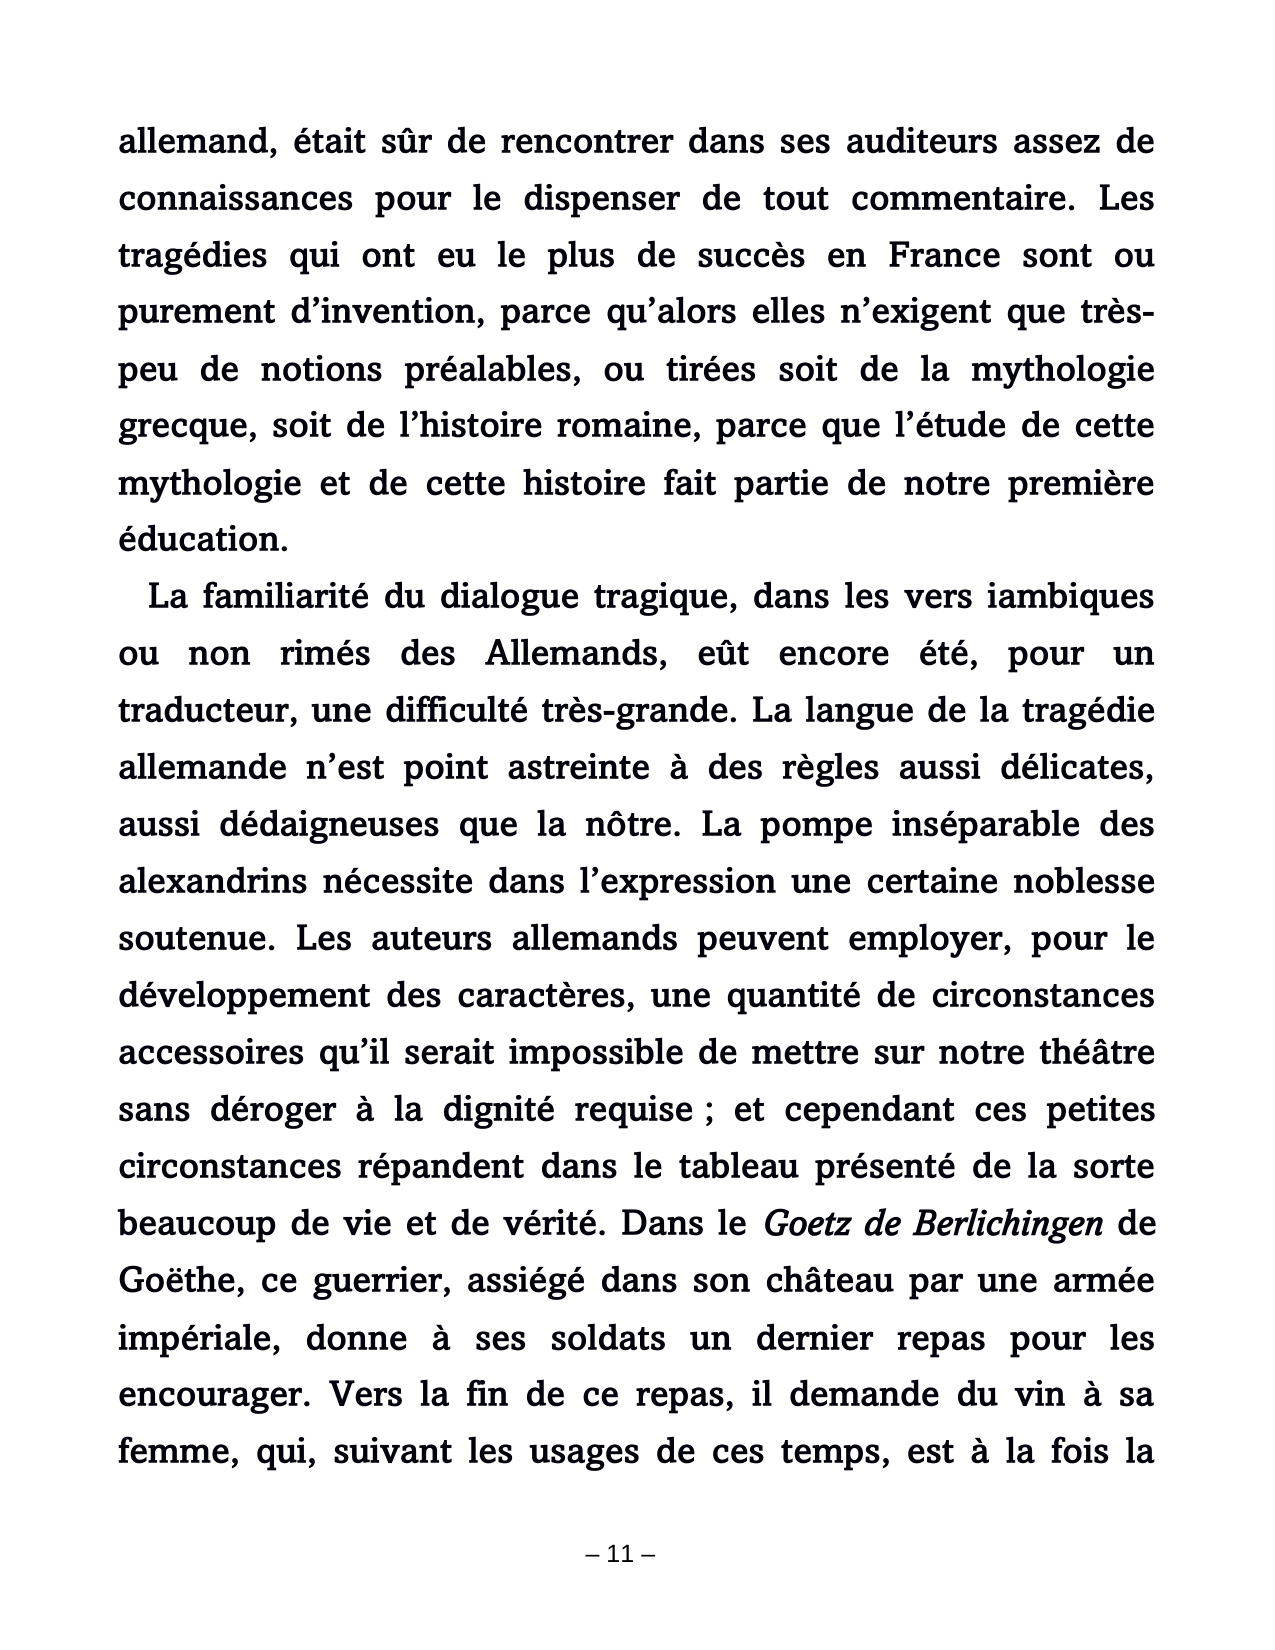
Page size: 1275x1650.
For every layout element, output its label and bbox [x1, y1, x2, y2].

text [118, 574, 1157, 1473]
text [118, 118, 1157, 561]
